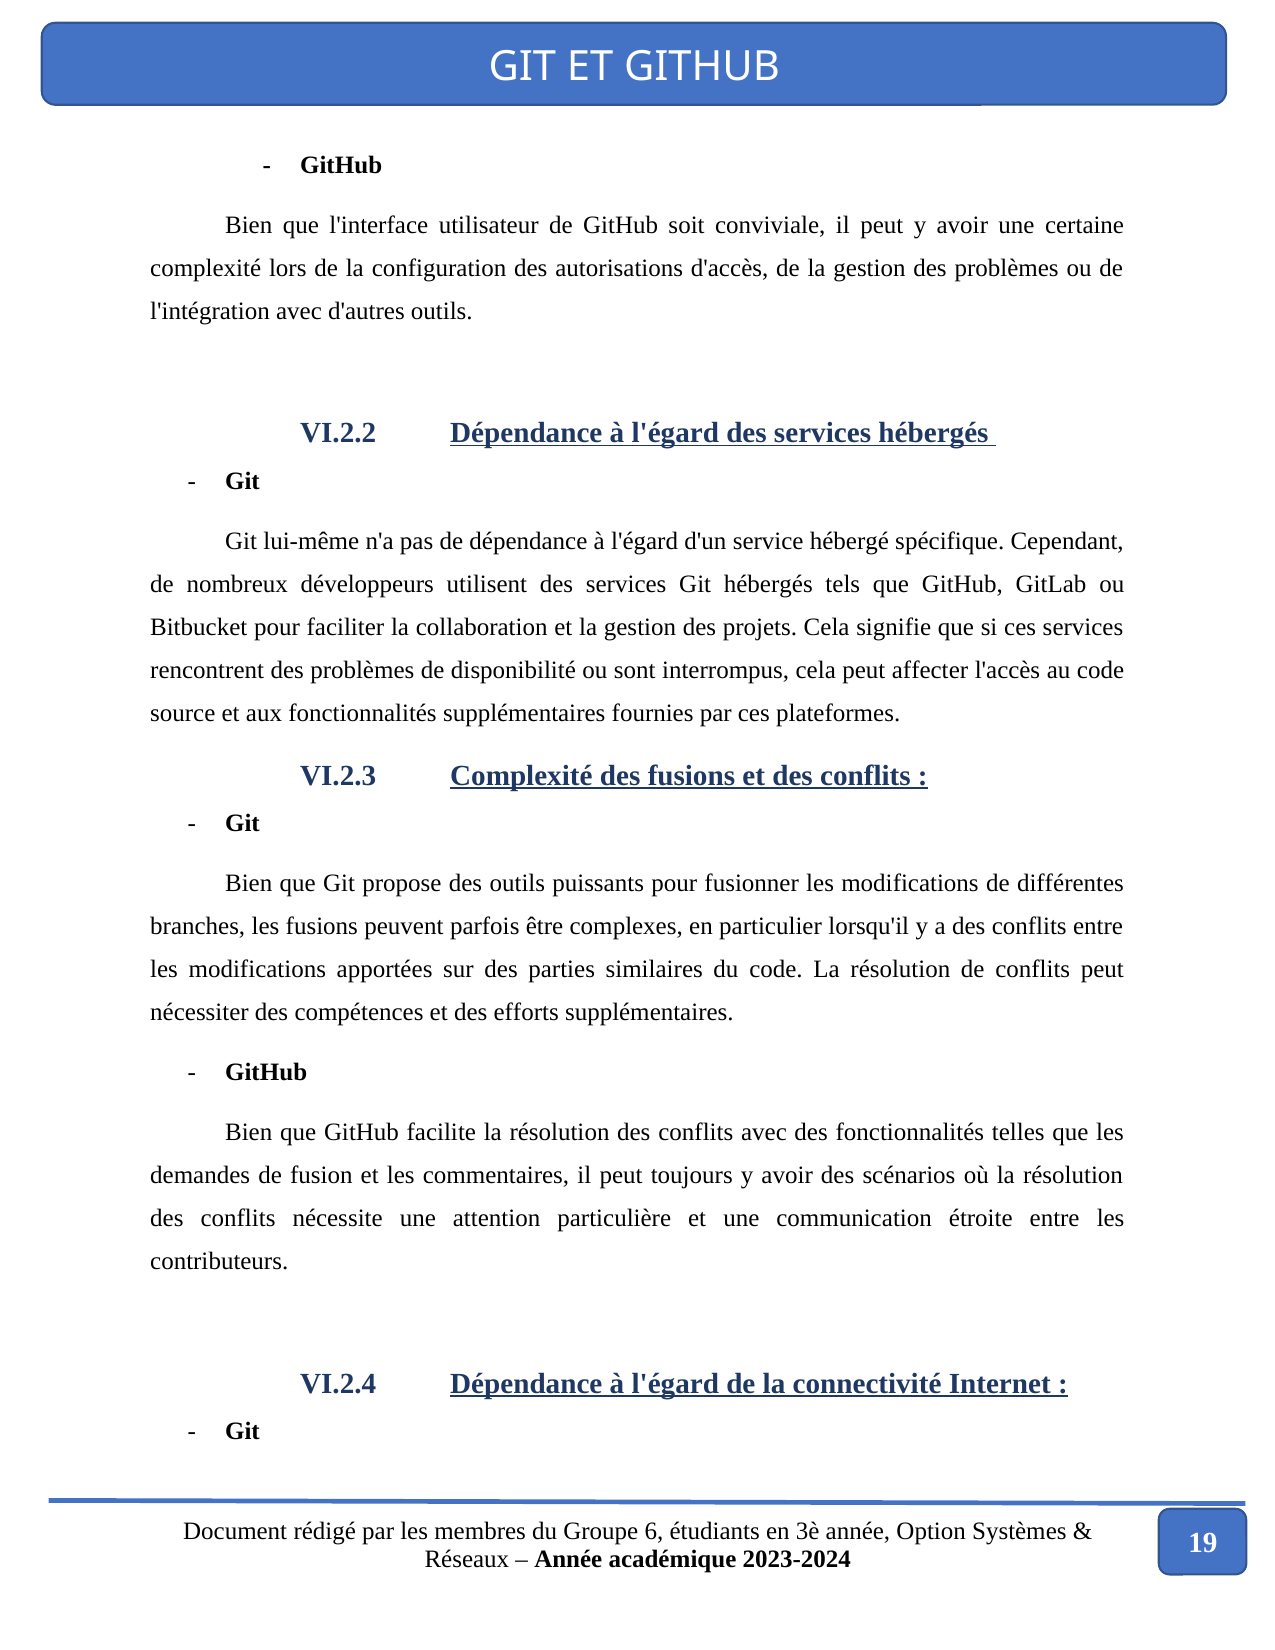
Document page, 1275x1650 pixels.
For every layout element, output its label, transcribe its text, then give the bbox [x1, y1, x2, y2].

text Bien que l'interface utilisateur de GitHub soit conviviale, il peut y avoir une certaine complexité lors de la configuration des autorisations d'accès, de la gestion des problèmes ou de l'intégration avec d'autres outils. [150, 210, 1125, 325]
list GitHub [262, 150, 1125, 179]
text Git lui-même n'a pas de dépendance à l'égard d'un service hébergé spécifique. Cependant, de nombreux développeurs utilisent des services Git hébergés tels que GitHub, GitLab ou Bitbucket pour faciliter la collaboration et la gestion des projets. Cela signifie que si ces services rencontrent des problèmes de disponibilité ou sont interrompus, cela peut affecter l'accès au code source et aux fonctionnalités supplémentaires fournies par ces plateformes. [150, 526, 1125, 727]
list Git [187, 466, 1125, 495]
text Bien que GitHub facilite la résolution des conflits avec des fonctionnalités telles que les demandes de fusion et les commentaires, il peut toujours y avoir des scénarios où la résolution des conflits nécessite une attention particulière et une communication étroite entre les contributeurs. [150, 1117, 1125, 1275]
subtitle Dépendance à l'égard de la connectivité Internet : [300, 1366, 1125, 1399]
list Git [187, 1416, 1125, 1445]
list GitHub [187, 1057, 1125, 1086]
subtitle Complexité des fusions et des conflits : [300, 758, 1125, 792]
subtitle Dépendance à l'égard des services hébergés [300, 416, 1125, 449]
text Bien que Git propose des outils puissants pour fusionner les modifications de différentes branches, les fusions peuvent parfois être complexes, en particulier lorsqu'il y a des conflits entre les modifications apportées sur des parties similaires du code. La résolution de conflits peut nécessiter des compétences et des efforts supplémentaires. [150, 868, 1125, 1026]
list Git [187, 808, 1125, 837]
